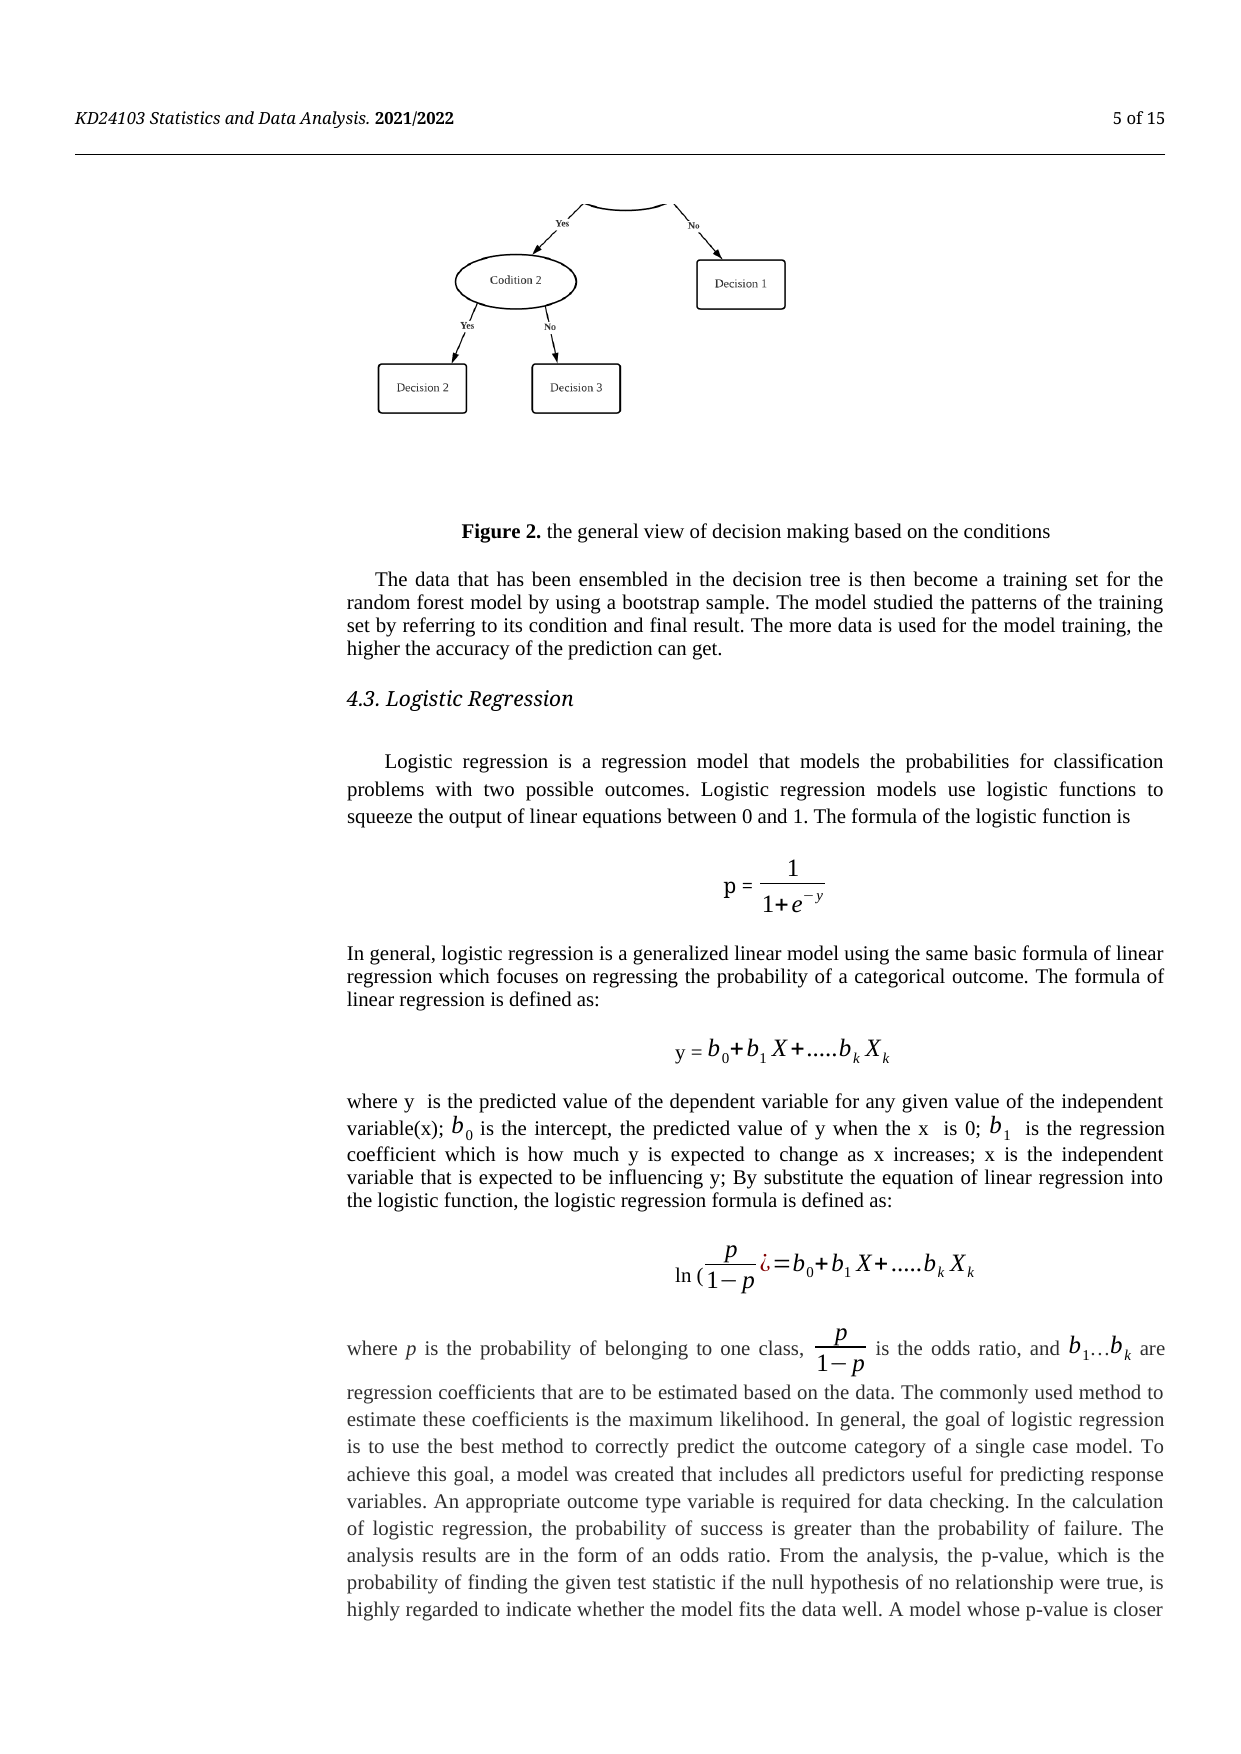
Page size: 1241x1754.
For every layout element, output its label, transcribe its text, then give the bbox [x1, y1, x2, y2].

picture [346, 204, 817, 438]
text Figure 2. the general view of decision making based on the conditions [347, 520, 1165, 543]
text p = [347, 855, 1165, 917]
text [347, 1318, 1165, 1621]
text ln ( [647, 1237, 1165, 1293]
text In general, logistic regression is a generalized linear model using the same basic formula of linear regression which focuses on regressing the probability of a categorical outcome. The formula of linear regression is defined as: [347, 942, 1165, 1011]
text Logistic regression is a regression model that models the probabilities for classification problems with two possible outcomes. Logistic regression models use logistic functions to squeeze the output of linear equations between 0 and 1. The formula of the logistic function is [347, 746, 1165, 828]
subtitle 4.3. Logistic Regression [347, 685, 1165, 712]
text where y is the predicted value of the dependent variable for any given value of the independent variable(x); is the intercept, the predicted value of y when the x is 0; is the regression coefficient which is how much y is expected to change as x increases; x is the independent variable that is expected to be influencing y; By substitute the equation of linear regression into the logistic function, the logistic regression formula is defined as: [347, 1091, 1165, 1212]
text The data that has been ensembled in the decision tree is then become a training set for the random forest model by using a bootstrap sample. The model studied the patterns of the training set by referring to its condition and final result. The more data is used for the model training, the higher the accuracy of the prediction can get. [347, 568, 1165, 660]
text y = [347, 1036, 1165, 1066]
